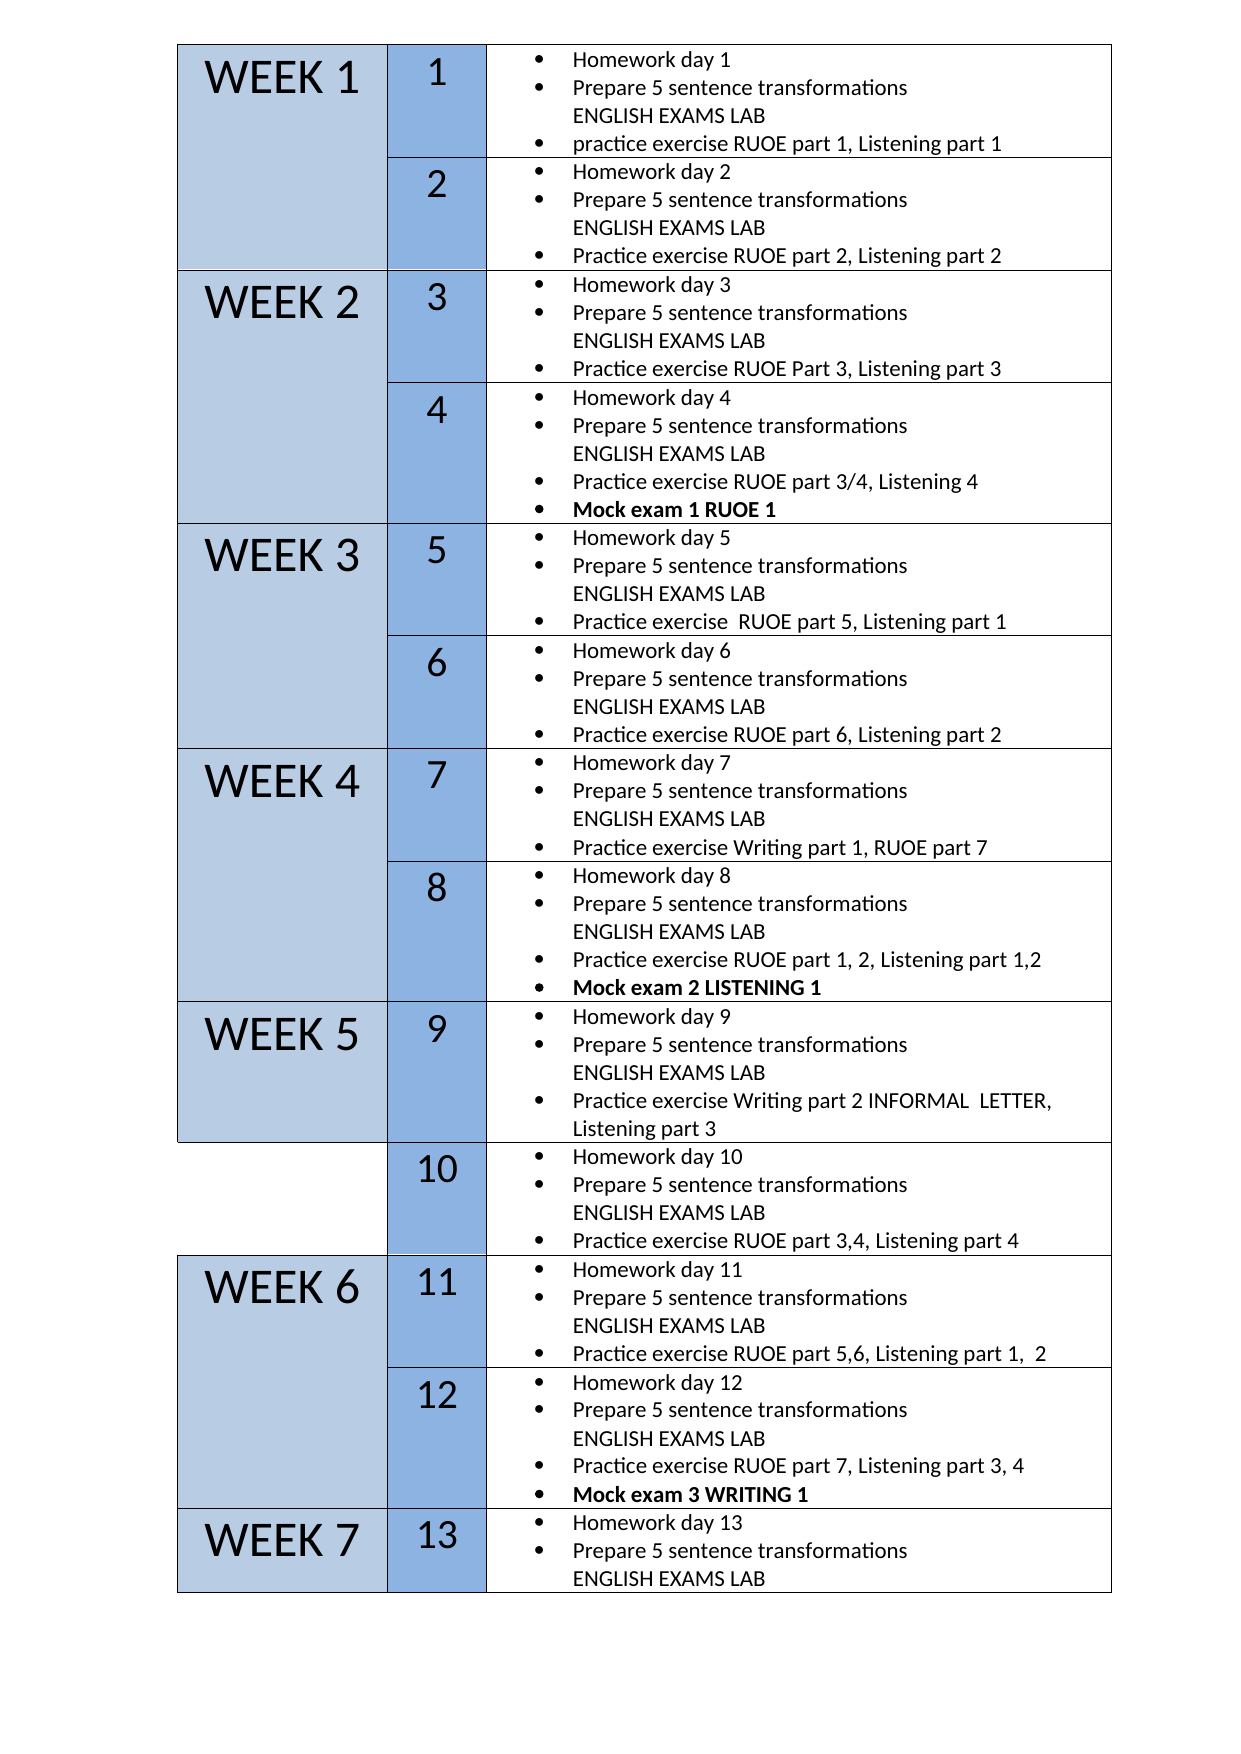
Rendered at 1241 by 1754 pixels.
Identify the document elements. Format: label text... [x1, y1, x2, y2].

table_cell 12 [388, 1368, 486, 1508]
table_cell 9 [388, 1002, 486, 1142]
table_cell Homework day 4 Prepare 5 sentence transformations ENGLISH EXAMS LAB Practice exercise RUOE part 3/4, Listening 4 Mock exam 1 RUOE 1 [487, 383, 1111, 523]
table_cell 11 [388, 1256, 486, 1367]
table_cell Homework day 7 Prepare 5 sentence transformations ENGLISH EXAMS LAB Practice exercise Writing part 1, RUOE part 7 [487, 749, 1111, 861]
table_cell 3 [388, 271, 486, 382]
table_cell WEEK 7 [178, 1509, 387, 1592]
table_cell WEEK 4 [178, 749, 387, 1001]
table_cell Homework day 6 Prepare 5 sentence transformations ENGLISH EXAMS LAB Practice exercise RUOE part 6, Listening part 2 [487, 636, 1111, 748]
table_cell 4 [388, 383, 486, 523]
table_cell 6 [388, 636, 486, 748]
table_cell Homework day 9 Prepare 5 sentence transformations ENGLISH EXAMS LAB Practice exercise Writing part 2 INFORMAL LETTER, Listening part 3 [487, 1002, 1111, 1142]
table_cell Homework day 8 Prepare 5 sentence transformations ENGLISH EXAMS LAB Practice exercise RUOE part 1, 2, Listening part 1,2 Mock exam 2 LISTENING 1 [487, 862, 1111, 1001]
table_cell Homework day 1 Prepare 5 sentence transformations ENGLISH EXAMS LAB practice exercise RUOE part 1, Listening part 1 [487, 45, 1111, 157]
table_cell 5 [388, 524, 486, 635]
table_cell Homework day 11 Prepare 5 sentence transformations ENGLISH EXAMS LAB Practice exercise RUOE part 5,6, Listening part 1, 2 [487, 1256, 1111, 1367]
table_cell WEEK 2 [178, 271, 387, 523]
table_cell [487, 1509, 1111, 1592]
table_cell Homework day 12 Prepare 5 sentence transformations ENGLISH EXAMS LAB Practice exercise RUOE part 7, Listening part 3, 4 Mock exam 3 WRITING 1 [487, 1368, 1111, 1508]
table_cell WEEK 6 [178, 1256, 387, 1508]
table_cell 7 [388, 749, 486, 861]
table_cell Homework day 5 Prepare 5 sentence transformations ENGLISH EXAMS LAB Practice exercise RUOE part 5, Listening part 1 [487, 524, 1111, 635]
table_cell Homework day 10 Prepare 5 sentence transformations ENGLISH EXAMS LAB Practice exercise RUOE part 3,4, Listening part 4 [487, 1143, 1111, 1254]
table_cell WEEK 5 [178, 1002, 387, 1142]
table_cell Homework day 3 Prepare 5 sentence transformations ENGLISH EXAMS LAB Practice exercise RUOE Part 3, Listening part 3 [487, 271, 1111, 382]
table_cell WEEK 1 [178, 45, 387, 269]
table_cell 2 [388, 158, 486, 269]
table_cell 8 [388, 862, 486, 1001]
table_cell 13 [388, 1509, 486, 1592]
table_cell 10 [388, 1143, 486, 1254]
table_cell Homework day 2 Prepare 5 sentence transformations ENGLISH EXAMS LAB Practice exercise RUOE part 2, Listening part 2 [487, 158, 1111, 269]
table_cell 1 [388, 45, 486, 157]
table_cell WEEK 3 [178, 524, 387, 748]
